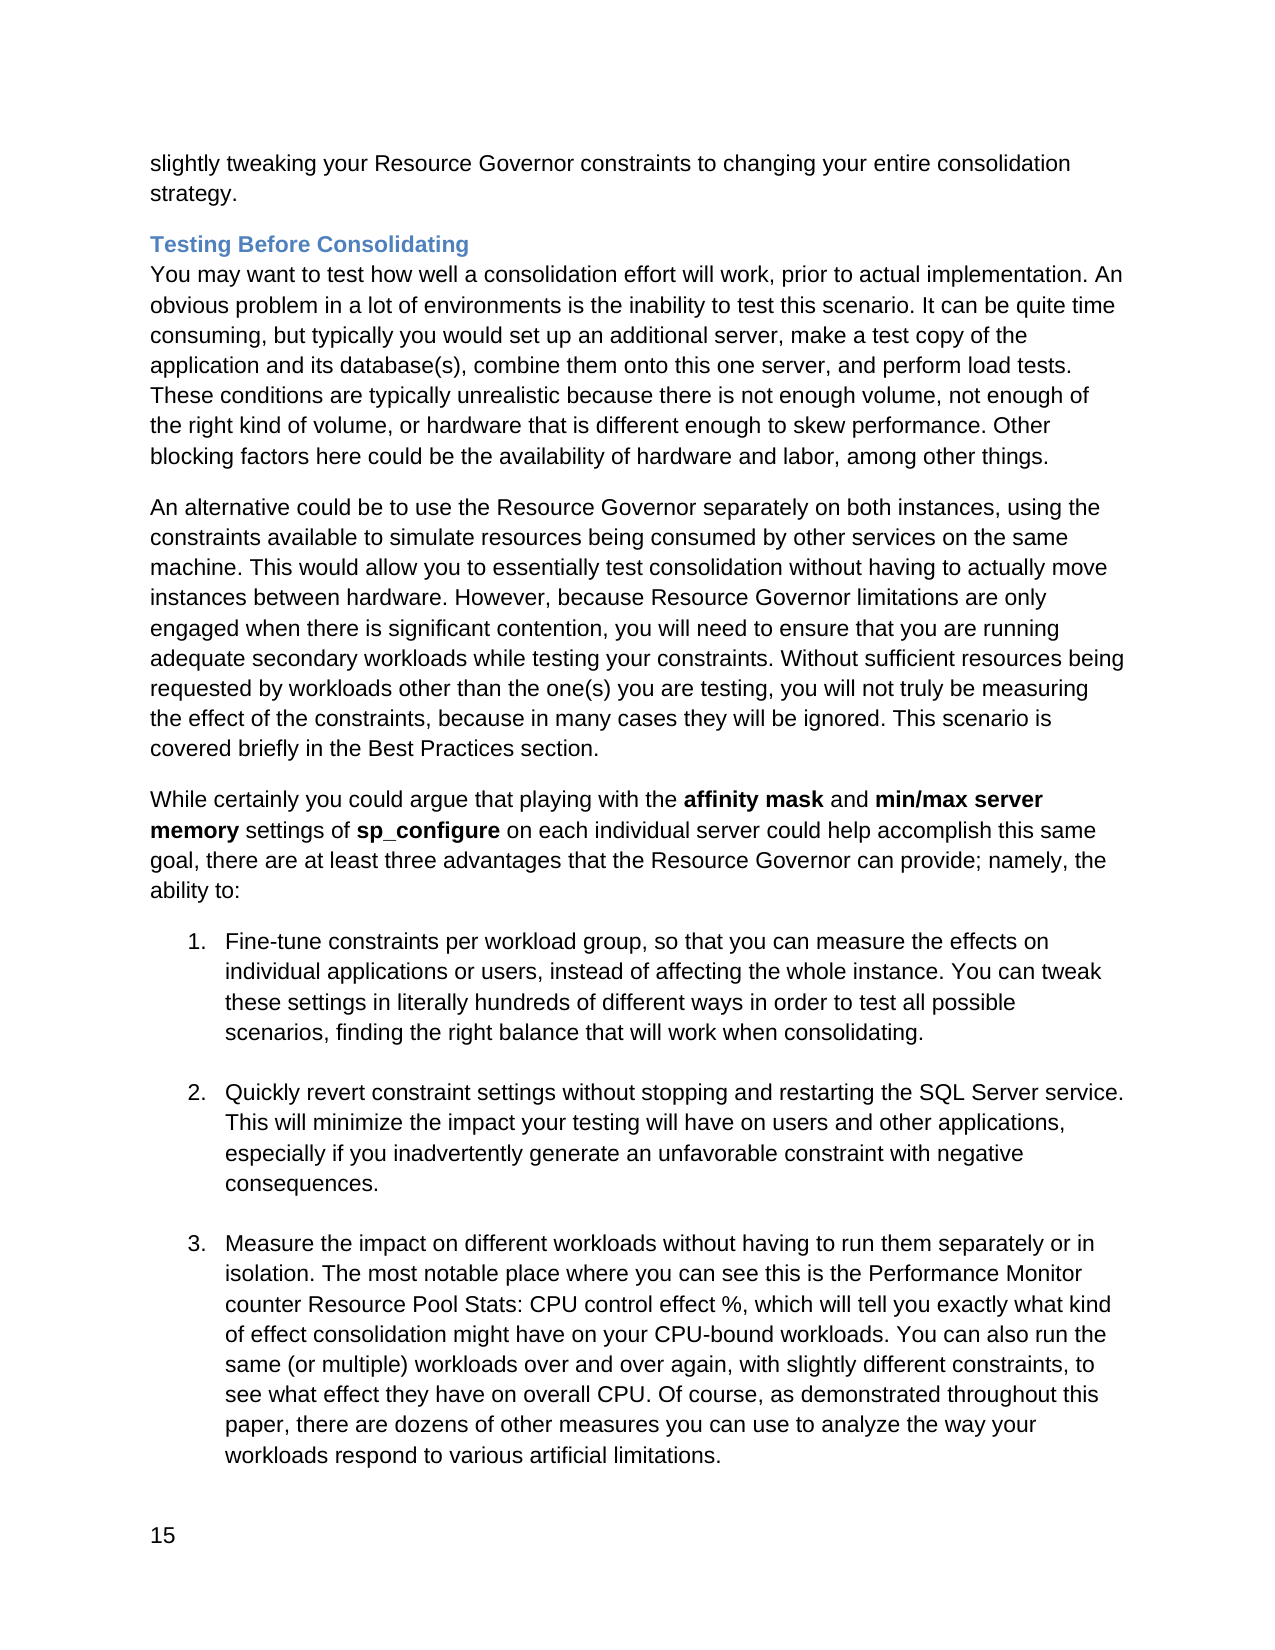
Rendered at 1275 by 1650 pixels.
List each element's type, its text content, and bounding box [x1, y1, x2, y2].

text An alternative could be to use the Resource Governor separately on both instances, using the constraints available to simulate resources being consumed by other services on the same machine. This would allow you to essentially test consolidation without having to actually move instances between hardware. However, because Resource Governor limitations are only engaged when there is significant contention, you will need to ensure that you are running adequate secondary workloads while testing your constraints. Without sufficient resources being requested by workloads other than the one(s) you are testing, you will not truly be measuring the effect of the constraints, because in many cases they will be ignored. This scenario is covered briefly in the Best Practices section. [150, 494, 1125, 762]
subtitle Testing Before Consolidating [150, 231, 1125, 258]
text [150, 150, 1125, 207]
list Measure the impact on different workloads without having to run them separately or in isolation. The most notable place where you can see this is the Performance Monitor counter Resource Pool Stats: CPU control effect %, which will tell you exactly what kind of effect consolidation might have on your CPU-bound workloads. You can also run the same (or multiple) workloads over and over again, with slightly different constraints, to see what effect they have on overall CPU. Of course, as demonstrated throughout this paper, there are dozens of other measures you can use to analyze the way your workloads respond to various artificial limitations. [187, 1230, 1125, 1468]
list Fine-tune constraints per workload group, so that you can measure the effects on individual applications or users, instead of affecting the whole instance. You can tweak these settings in literally hundreds of different ways in order to test all possible scenarios, finding the right balance that will work when consolidating. [187, 928, 1125, 1075]
text You may want to test how well a consolidation effort will work, prior to actual implementation. An obvious problem in a lot of environments is the inability to test this scenario. It can be quite time consuming, but typically you would set up an additional server, make a test copy of the application and its database(s), combine them onto this one server, and perform load tests. These conditions are typically unrealistic because there is not enough volume, not enough of the right kind of volume, or hardware that is different enough to skew performance. Other blocking factors here could be the availability of hardware and labor, among other things. [150, 261, 1125, 469]
list Quickly revert constraint settings without stopping and restarting the SQL Server service. This will minimize the impact your testing will have on users and other applications, especially if you inadvertently generate an unfavorable constraint with negative consequences. [187, 1079, 1125, 1226]
text While certainly you could argue that playing with the affinity mask and min/max server memory settings of sp_configure on each individual server could help accomplish this same goal, there are at least three advantages that the Resource Governor can provide; namely, the ability to: [150, 786, 1125, 903]
